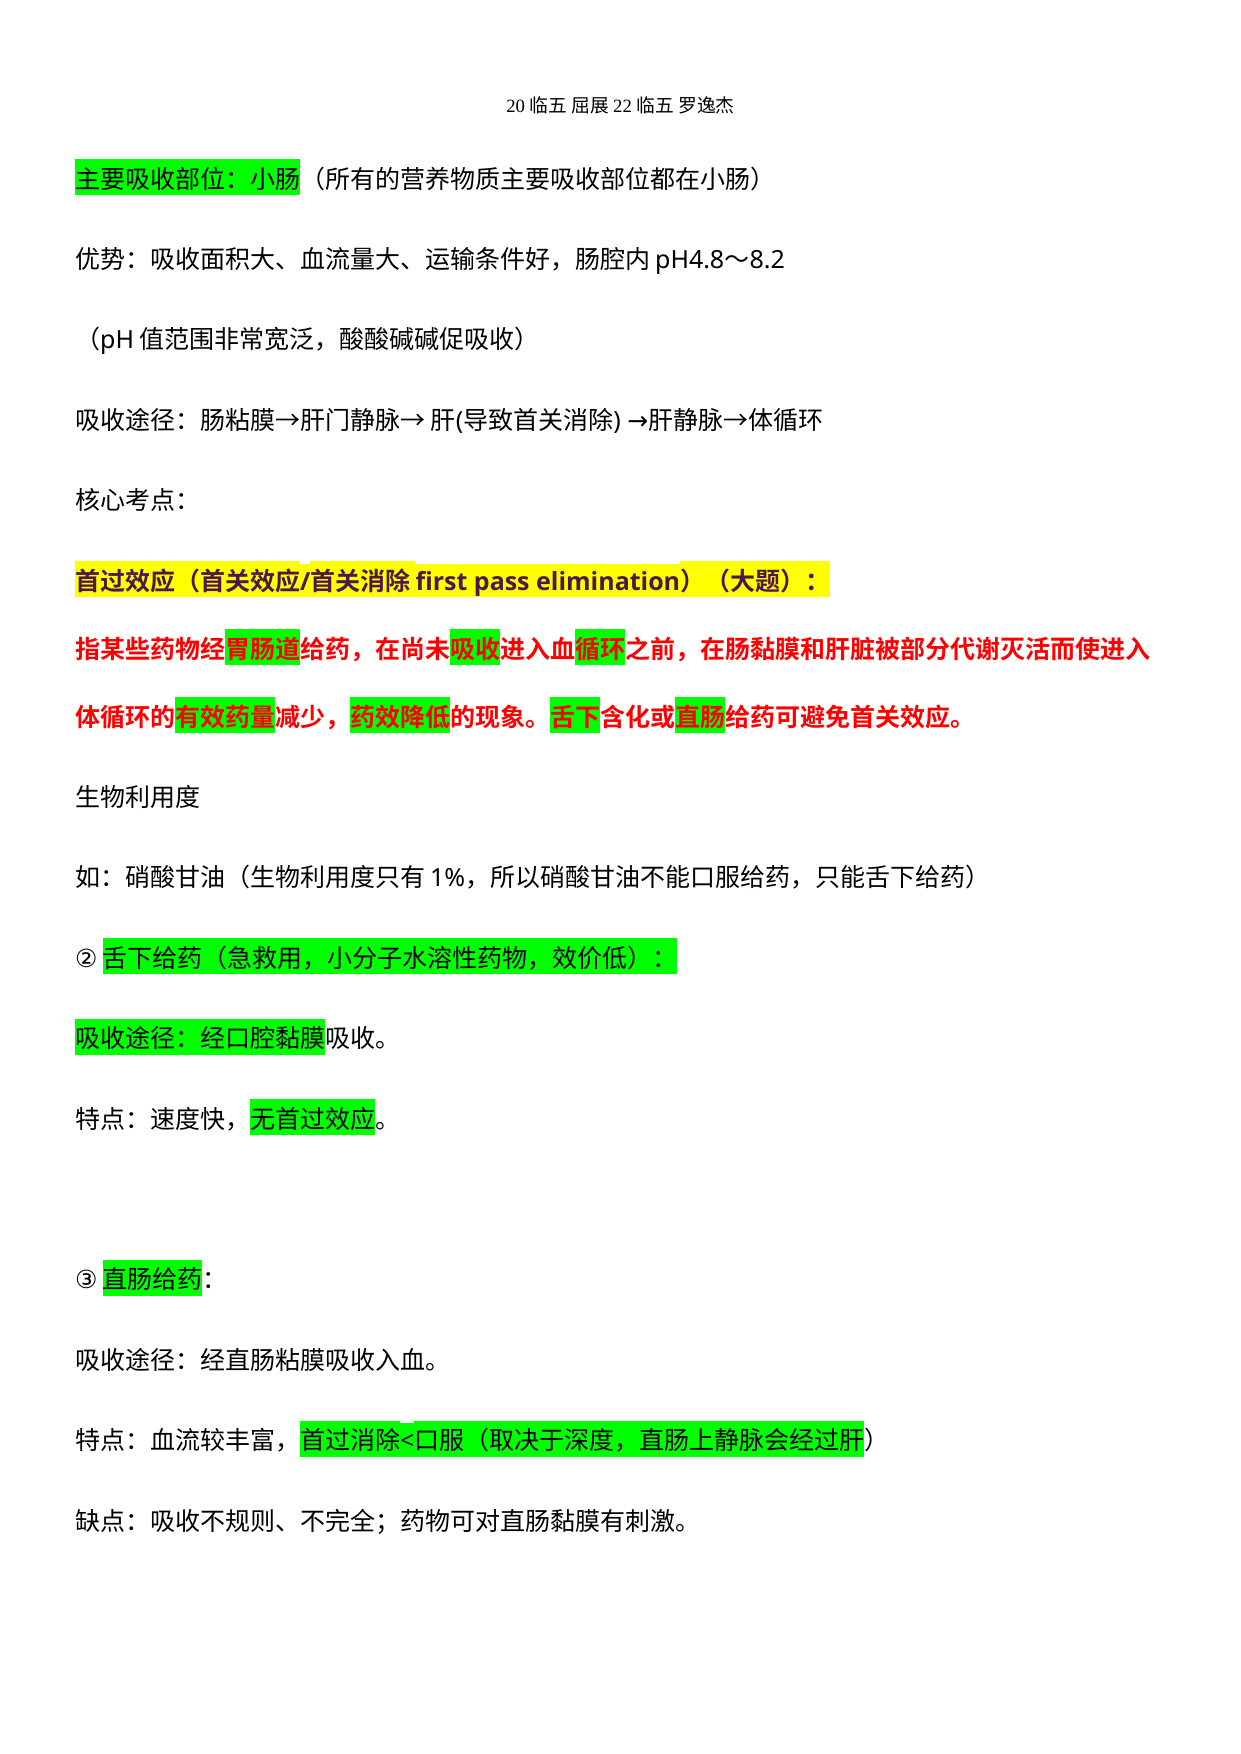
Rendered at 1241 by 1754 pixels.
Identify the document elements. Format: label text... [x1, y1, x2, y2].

text 缺点：吸收不规则、不完全；药物可对直肠黏膜有刺激。 [75, 1485, 1165, 1553]
text ③直肠给药： [75, 1244, 1165, 1312]
text 生物利用度 [75, 762, 1165, 829]
text ②舌下给药（急救用，小分子水溶性药物，效价低）： [75, 922, 1165, 990]
text 吸收途径：经直肠粘膜吸收入血。 [75, 1324, 1165, 1392]
text 优势：吸收面积大、血流量大、运输条件好，肠腔内pH4.8～8.2 [75, 224, 1165, 292]
text 核心考点： [75, 465, 1165, 533]
text 首过效应（首关效应/首关消除first pass elimination）（大题）： [75, 545, 1165, 613]
text 主要吸收部位：小肠（所有的营养物质主要吸收部位都在小肠） [75, 143, 1165, 211]
text 吸收途径：肠粘膜→肝门静脉→ 肝(导致首关消除) →肝静脉→体循环 [75, 384, 1165, 452]
text 吸收途径：经口腔黏膜吸收。 [75, 1003, 1165, 1071]
text （pH值范围非常宽泛，酸酸碱碱促吸收） [75, 304, 1165, 372]
text 如：硝酸甘油（生物利用度只有1%，所以硝酸甘油不能口服给药，只能舌下给药） [75, 842, 1165, 910]
text 特点：速度快，无首过效应。 [75, 1083, 1165, 1151]
text 指某些药物经胃肠道给药，在尚未吸收进入血循环之前，在肠黏膜和肝脏被部分代谢灭活而使进入体循环的有效药量减少，药效降低的现象。舌下含化或直肠给药可避免首关效应。 [75, 613, 1165, 749]
text 特点：血流较丰富，首过消除<口服（取决于深度，直肠上静脉会经过肝） [75, 1405, 1165, 1473]
